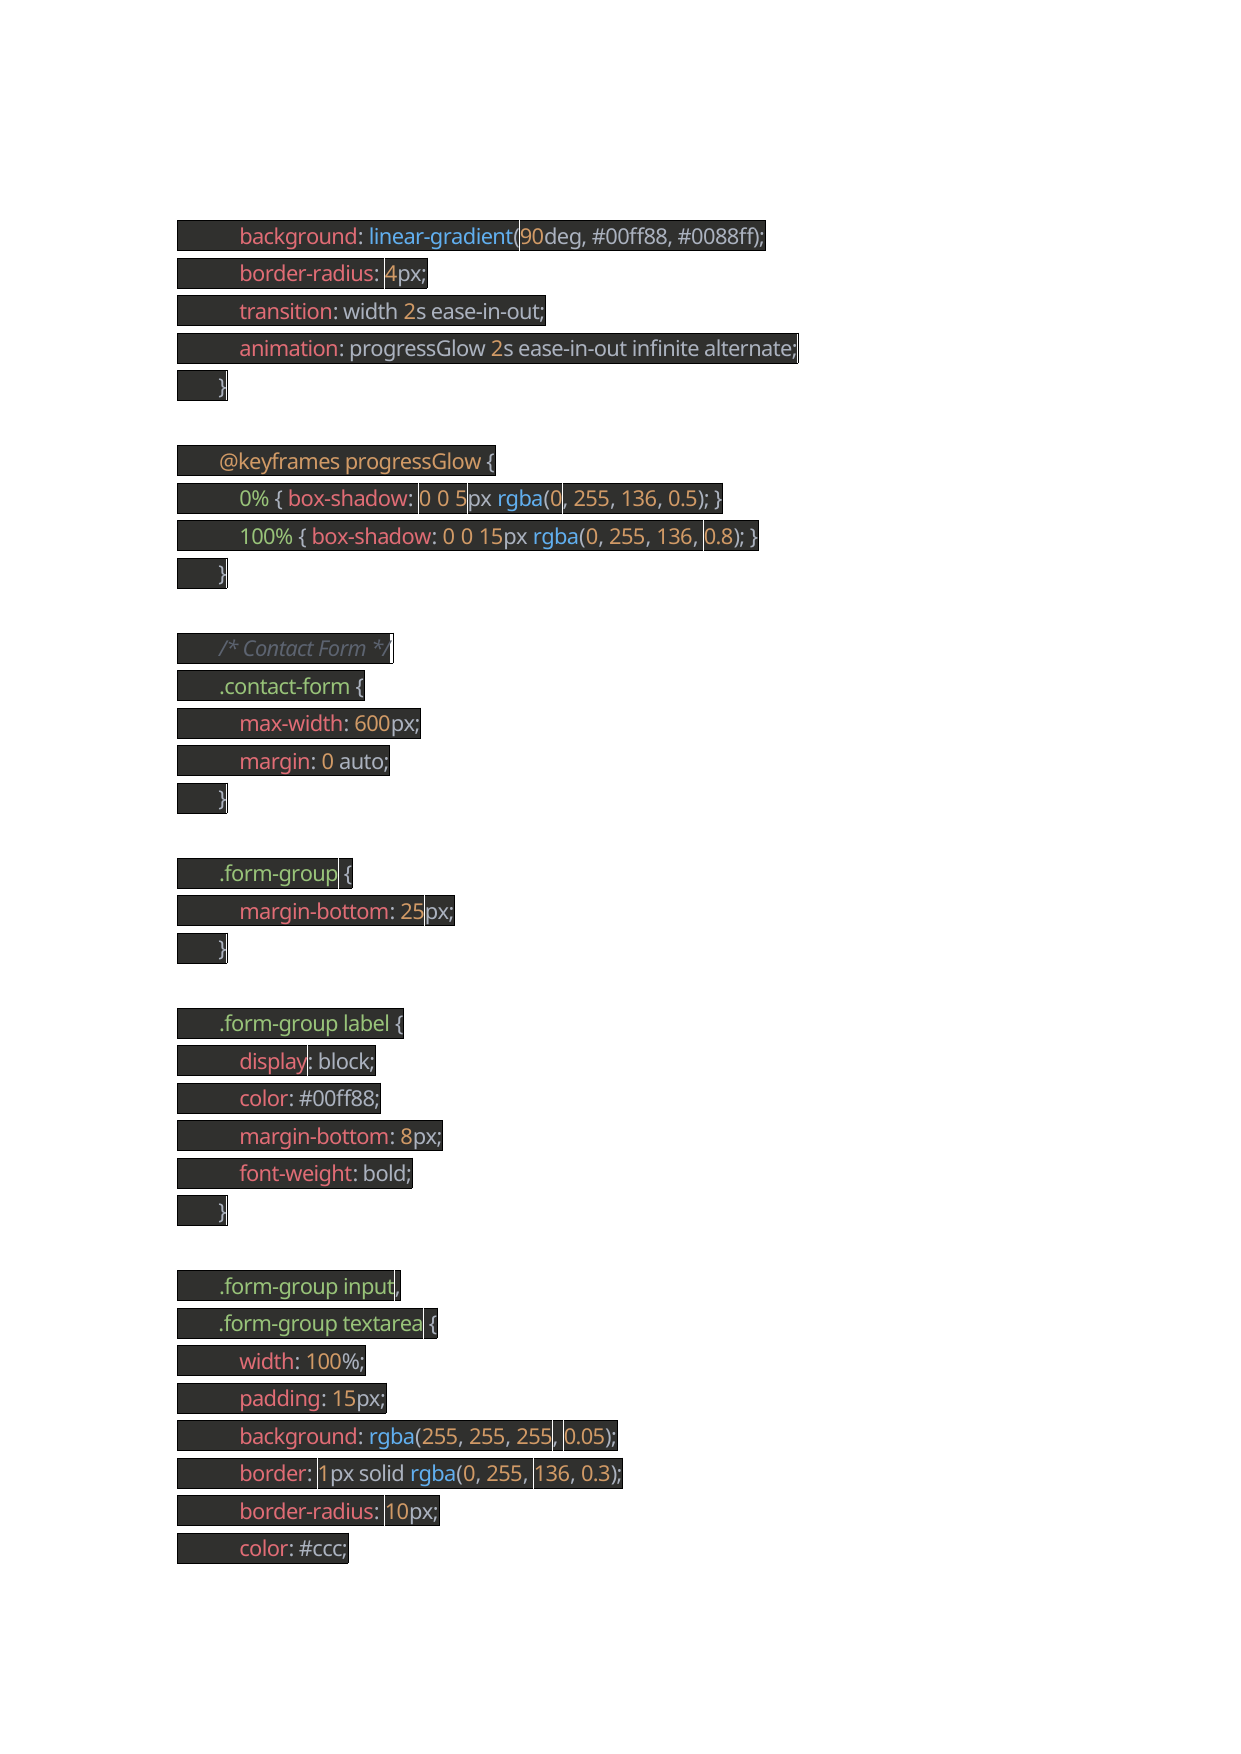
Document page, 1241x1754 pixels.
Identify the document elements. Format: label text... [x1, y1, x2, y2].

text 0% { box-shadow: 0 0 5px rgba(0, 255, 136, 0.5); } [177, 479, 1063, 517]
text width: 100%; [177, 1342, 1063, 1379]
text .form-group label { [177, 1004, 1063, 1042]
text color: #00ff88; [177, 1079, 1063, 1117]
text max-width: 600px; [177, 704, 1063, 742]
text color: #ccc; [177, 1529, 1063, 1567]
text border-radius: 10px; [177, 1492, 1063, 1529]
text transition: width 2s ease-in-out; [177, 292, 1063, 329]
text border-radius: 4px; [177, 254, 1063, 292]
text .contact-form { [177, 667, 1063, 704]
text display: block; [177, 1042, 1063, 1079]
text font-weight: bold; [177, 1154, 1063, 1192]
text margin-bottom: 25px; [177, 892, 1063, 929]
text margin: 0 auto; [177, 742, 1063, 779]
text } [177, 779, 1063, 817]
text animation: progressGlow 2s ease-in-out infinite alternate; [177, 329, 1063, 367]
text /* Contact Form */ [177, 629, 1063, 667]
text } [177, 1192, 1063, 1229]
text .form-group { [177, 854, 1063, 892]
text background: linear-gradient(90deg, #00ff88, #0088ff); [177, 217, 1063, 254]
text background: rgba(255, 255, 255, 0.05); [177, 1417, 1063, 1454]
text border: 1px solid rgba(0, 255, 136, 0.3); [177, 1454, 1063, 1492]
text } [177, 929, 1063, 967]
text padding: 15px; [177, 1379, 1063, 1417]
text .form-group input, [177, 1267, 1063, 1304]
text @keyframes progressGlow { [177, 442, 1063, 479]
text } [177, 367, 1063, 404]
text margin-bottom: 8px; [177, 1117, 1063, 1154]
text .form-group textarea { [177, 1304, 1063, 1342]
text } [177, 554, 1063, 592]
text 100% { box-shadow: 0 0 15px rgba(0, 255, 136, 0.8); } [177, 517, 1063, 554]
